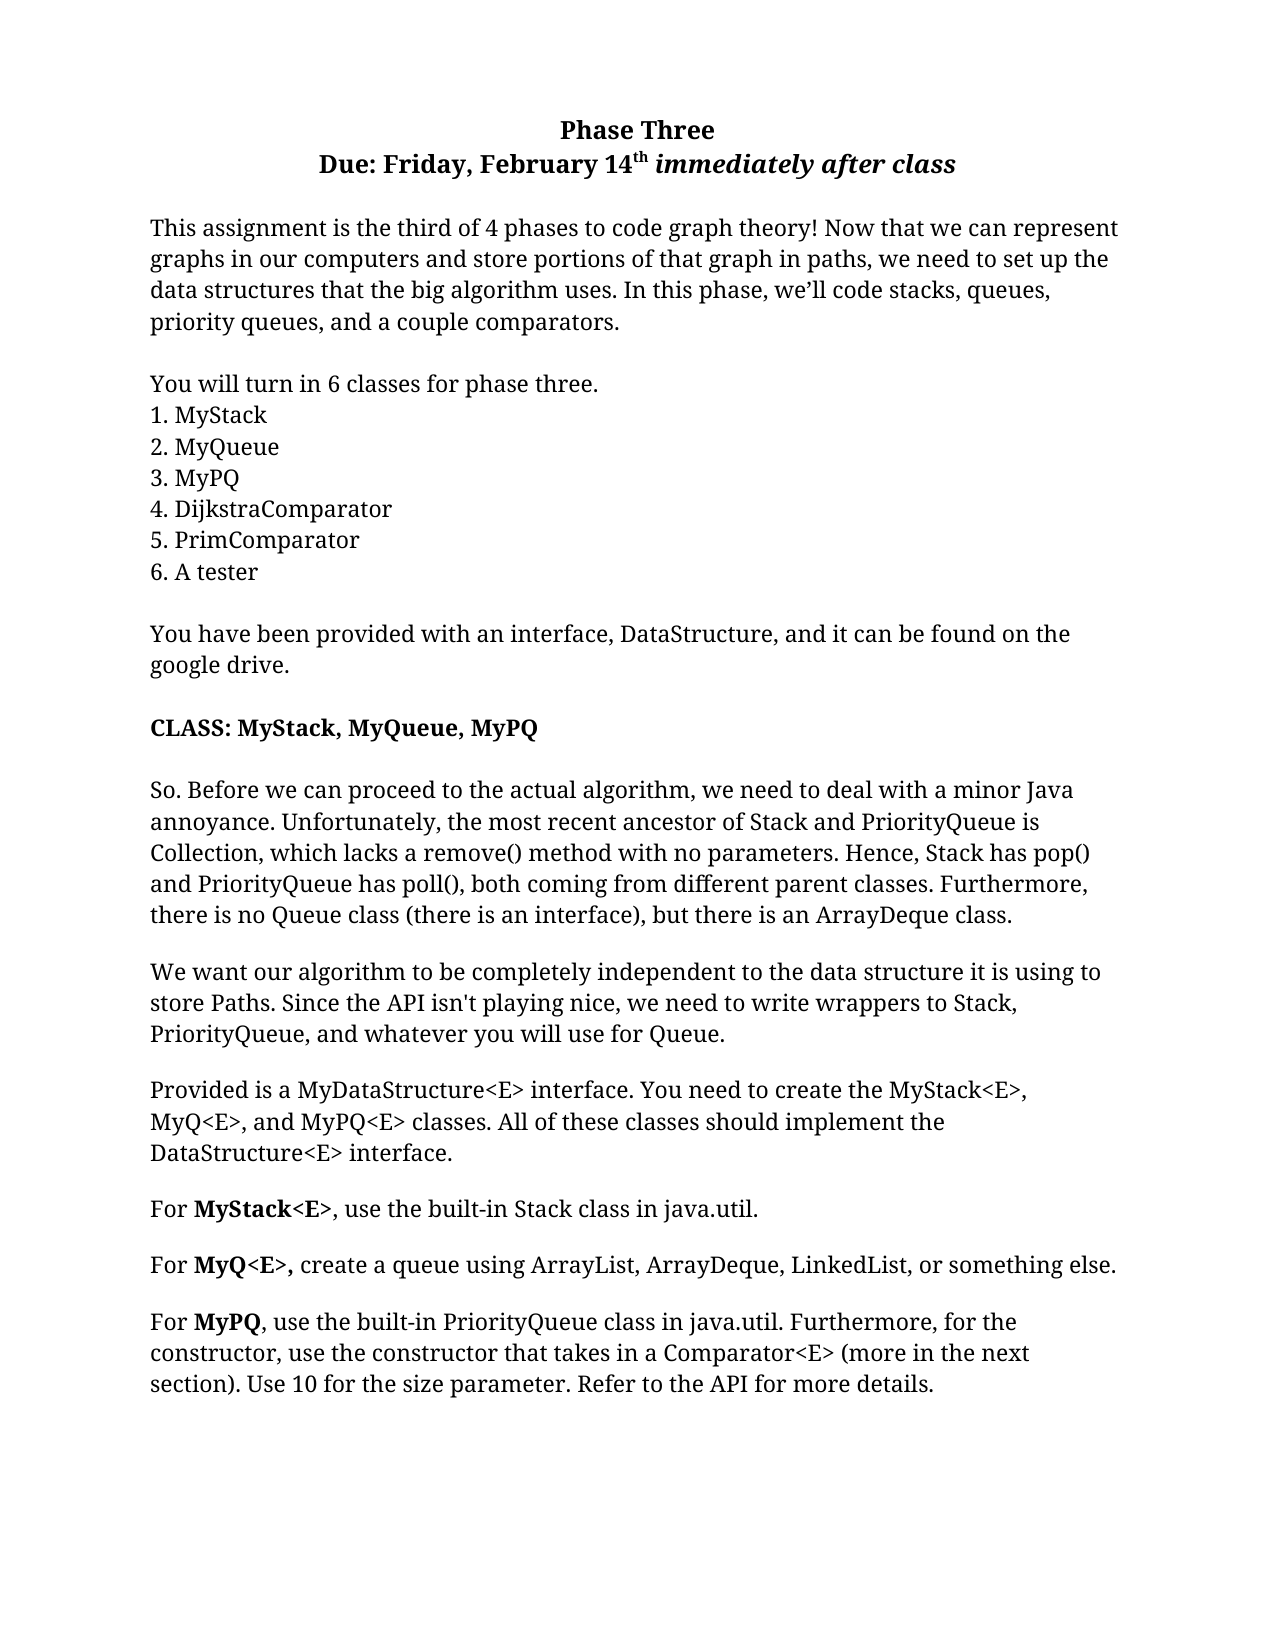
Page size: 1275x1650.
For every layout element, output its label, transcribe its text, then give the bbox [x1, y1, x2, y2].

text 2. MyQueue [150, 431, 1125, 462]
text For MyStack<E>, use the built-in Stack class in java.util. [150, 1193, 1125, 1224]
text Phase Three [150, 112, 1125, 147]
text 5. PrimComparator [150, 524, 1125, 556]
text 3. MyPQ [150, 462, 1125, 493]
text So. Before we can proceed to the actual algorithm, we need to deal with a minor Java annoyance. Unfortunately, the most recent ancestor of Stack and PriorityQueue is Collection, which lacks a remove() method with no parameters. Hence, Stack has pop() and PriorityQueue has poll(), both coming from different parent classes. Furthermore, there is no Queue class (there is an interface), but there is an ArrayDeque class. [150, 774, 1125, 931]
text 6. A tester [150, 556, 1125, 587]
text Provided is a MyDataStructure<E> interface. You need to create the MyStack<E>, MyQ<E>, and MyPQ<E> classes. All of these classes should implement the DataStructure<E> interface. [150, 1074, 1125, 1168]
text 1. MyStack [150, 399, 1125, 431]
text For MyQ<E>, create a queue using ArrayList, ArrayDeque, LinkedList, or something else. [150, 1249, 1125, 1281]
text For MyPQ, use the built-in PriorityQueue class in java.util. Furthermore, for the constructor, use the constructor that takes in a Comparator<E> (more in the next section). Use 10 for the size parameter. Refer to the API for more details. [150, 1306, 1125, 1399]
text Due: Friday, February 14th immediately after class [150, 147, 1125, 181]
text We want our algorithm to be completely independent to the data structure it is using to store Paths. Since the API isn't playing nice, we need to write wrappers to Stack, PriorityQueue, and whatever you will use for Queue. [150, 956, 1125, 1049]
text You have been provided with an interface, DataStructure, and it can be found on the google drive. [150, 618, 1125, 681]
text 4. DijkstraComparator [150, 493, 1125, 524]
text You will turn in 6 classes for phase three. [150, 368, 1125, 399]
text This assignment is the third of 4 phases to code graph theory! Now that we can represent graphs in our computers and store portions of that graph in paths, we need to set up the data structures that the big algorithm uses. In this phase, we’ll code stacks, queues, priority queues, and a couple comparators. [150, 212, 1125, 337]
text CLASS: MyStack, MyQueue, MyPQ [150, 712, 1125, 743]
